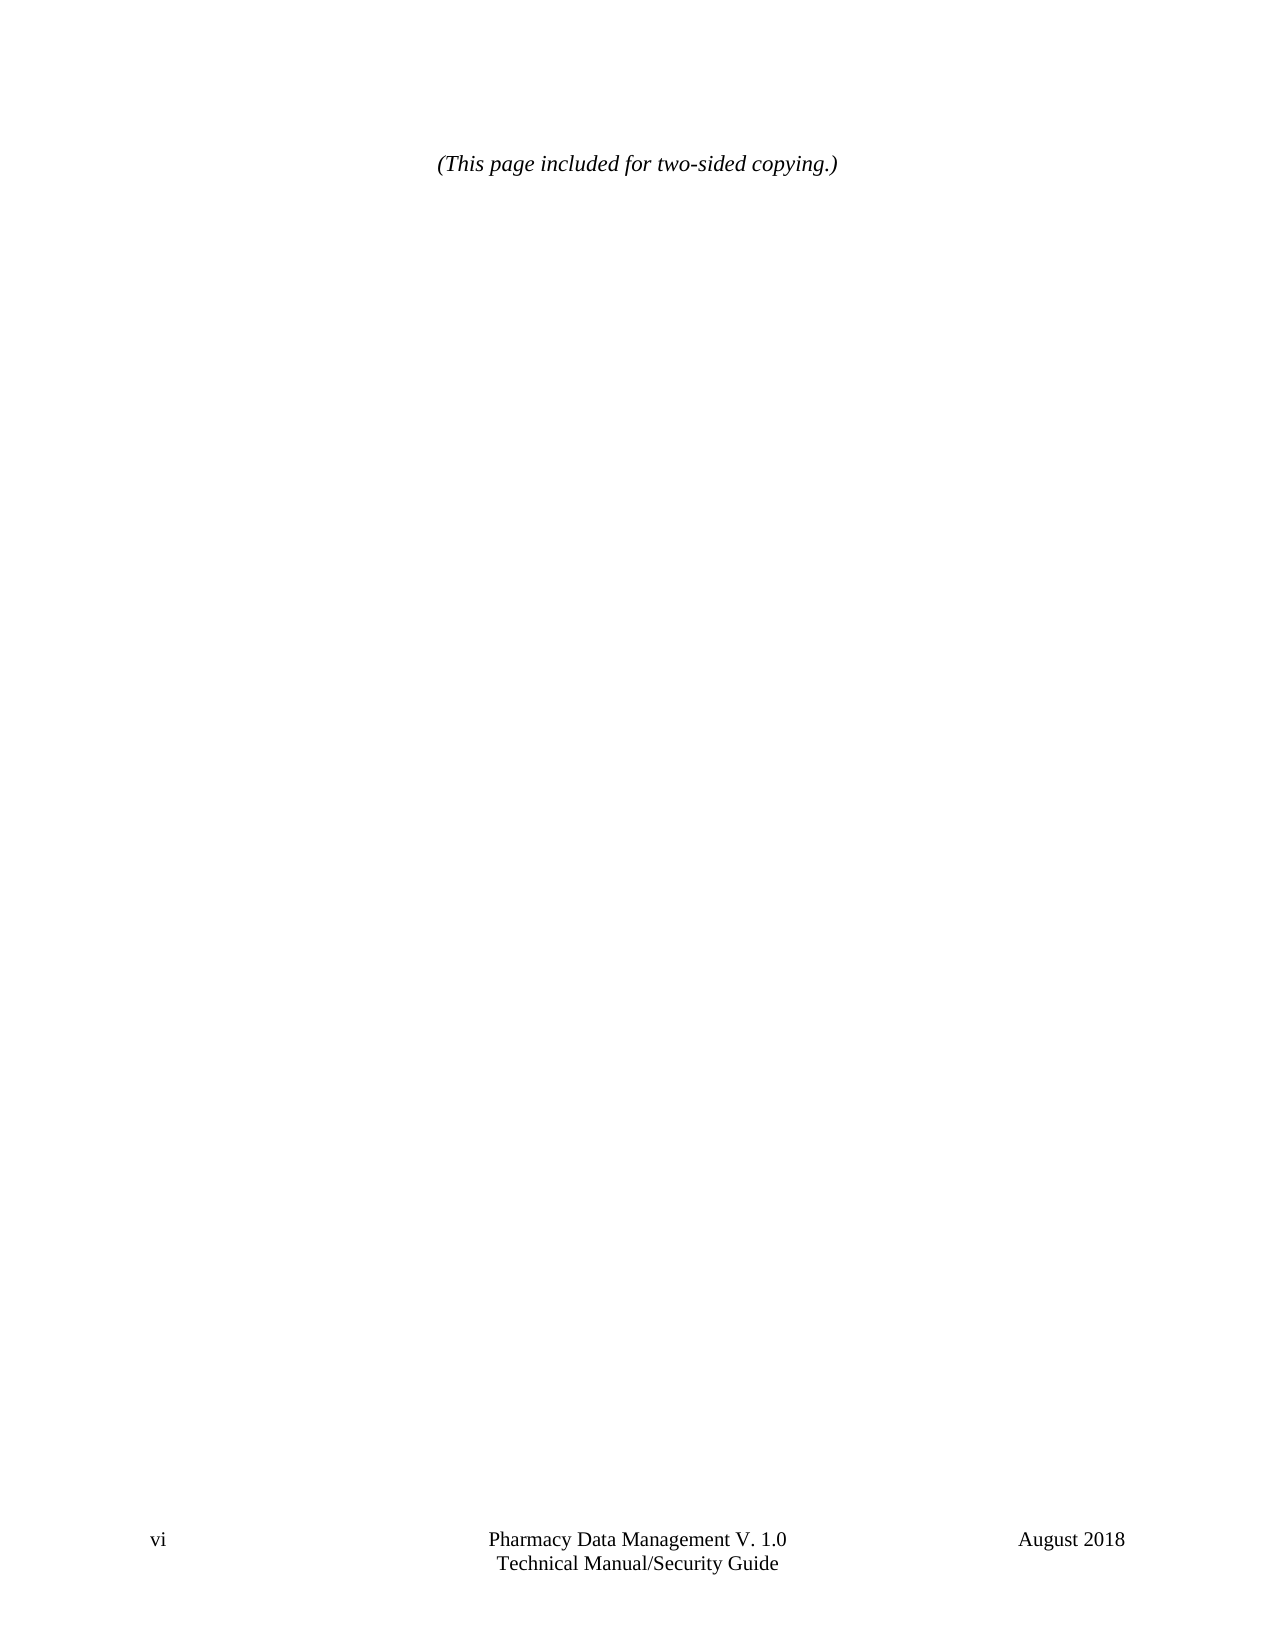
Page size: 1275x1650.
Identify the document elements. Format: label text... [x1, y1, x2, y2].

text (This page included for two-sided copying.) [150, 150, 1125, 176]
